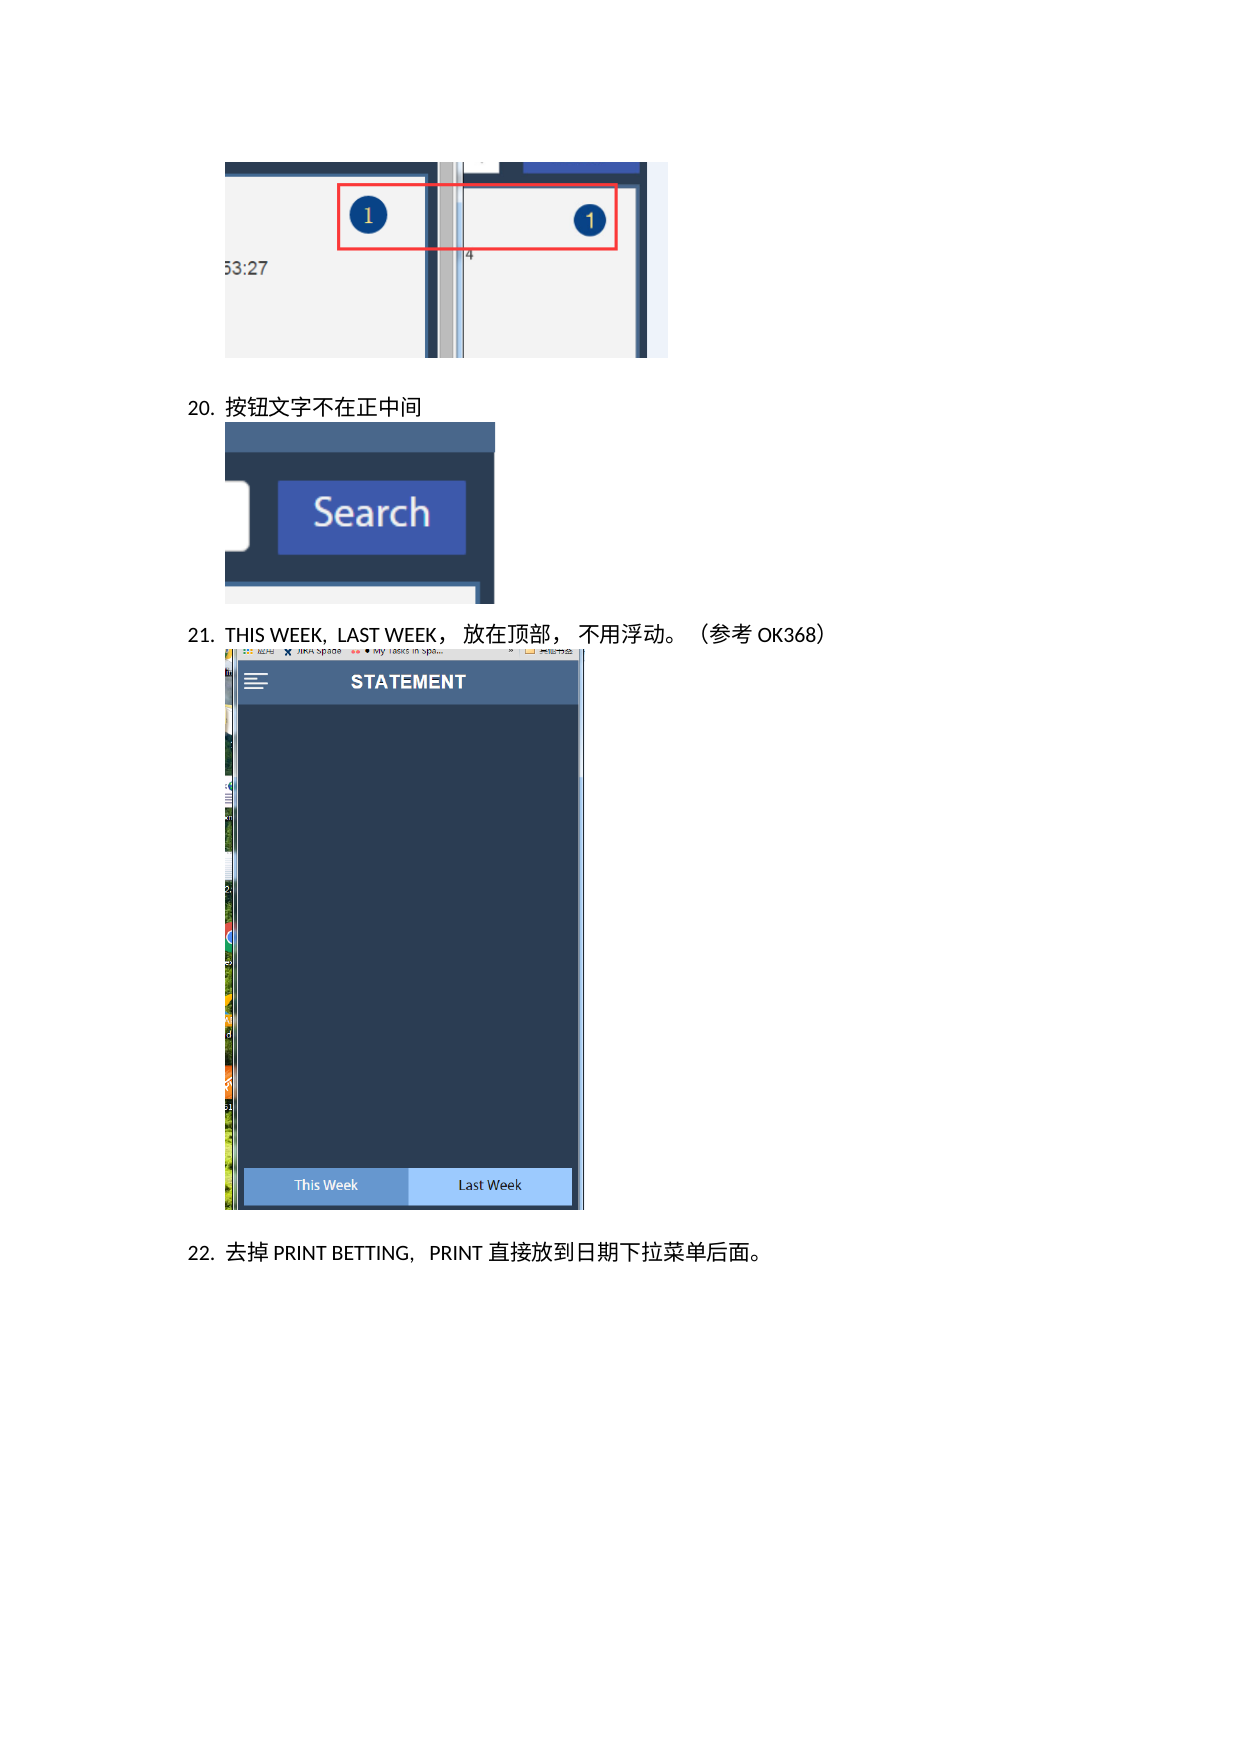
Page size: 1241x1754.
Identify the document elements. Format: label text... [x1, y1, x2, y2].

list THIS WEEK, LAST WEEK， 放在顶部， 不用浮动。（参考OK368） [187, 617, 1053, 649]
list 去掉PRINT BETTING, PRINT 直接放到日期下拉菜单后面。 [187, 1234, 1053, 1267]
picture [225, 649, 585, 1210]
picture [225, 162, 668, 358]
list 按钮文字不在正中间 [187, 389, 1053, 422]
picture [225, 422, 496, 604]
